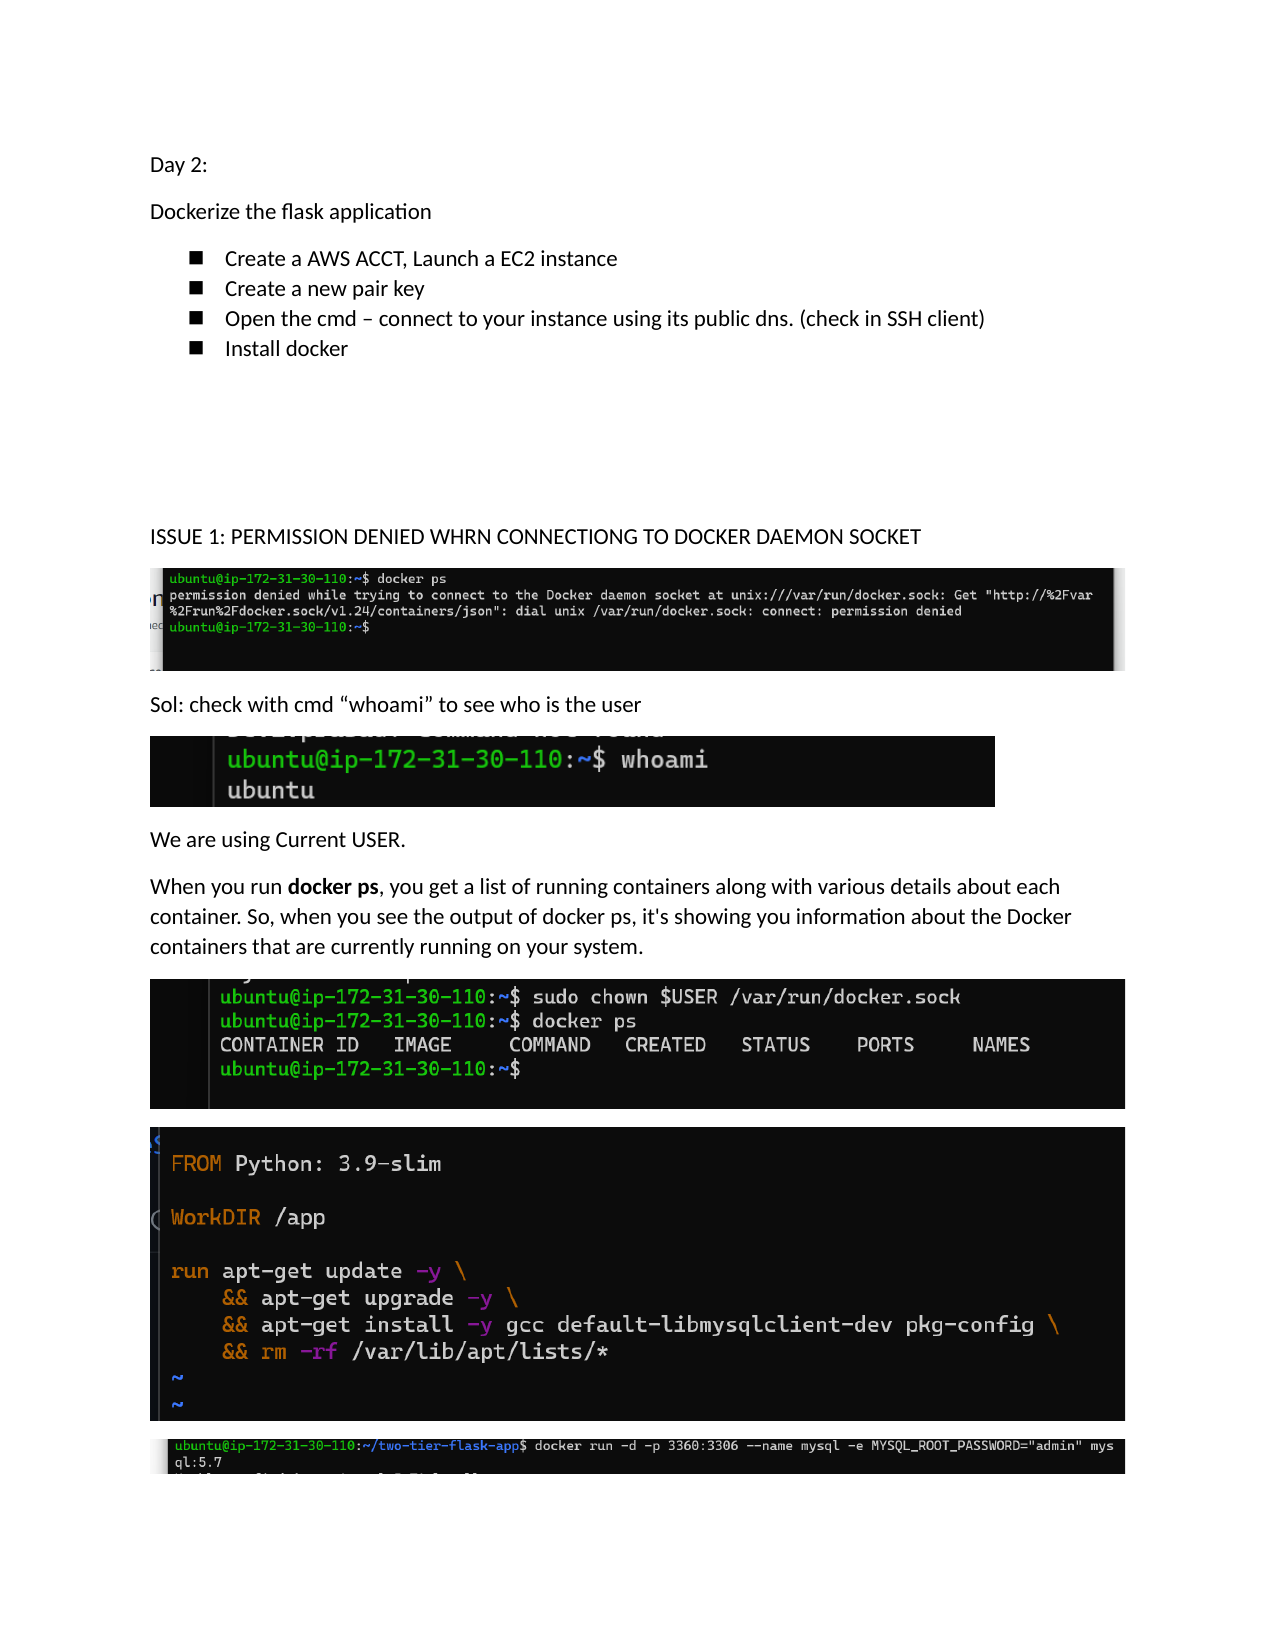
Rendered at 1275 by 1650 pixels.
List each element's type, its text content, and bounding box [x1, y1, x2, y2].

text Sol: check with cmd “whoami” to see who is the user [150, 690, 1125, 718]
picture [150, 736, 995, 807]
text Dockerize the flask application [150, 197, 1125, 225]
list Create a AWS ACCT, Launch a EC2 instance [187, 244, 1125, 272]
list Install docker [187, 334, 1125, 362]
list Open the cmd – connect to your instance using its public dns. (check in SSH client) [187, 304, 1125, 332]
picture [150, 568, 1125, 671]
list Create a new pair key [187, 274, 1125, 302]
picture [150, 979, 1125, 1109]
picture [150, 1127, 1125, 1421]
picture [150, 1439, 1125, 1474]
text Day 2: [150, 150, 1125, 178]
text We are using Current USER. [150, 825, 1125, 853]
text ISSUE 1: PERMISSION DENIED WHRN CONNECTIONG TO DOCKER DAEMON SOCKET [150, 522, 1125, 550]
text When you run docker ps, you get a list of running containers along with various details about each container. So, when you see the output of docker ps, it's showing you information about the Docker containers that are currently running on your system. [150, 872, 1125, 961]
